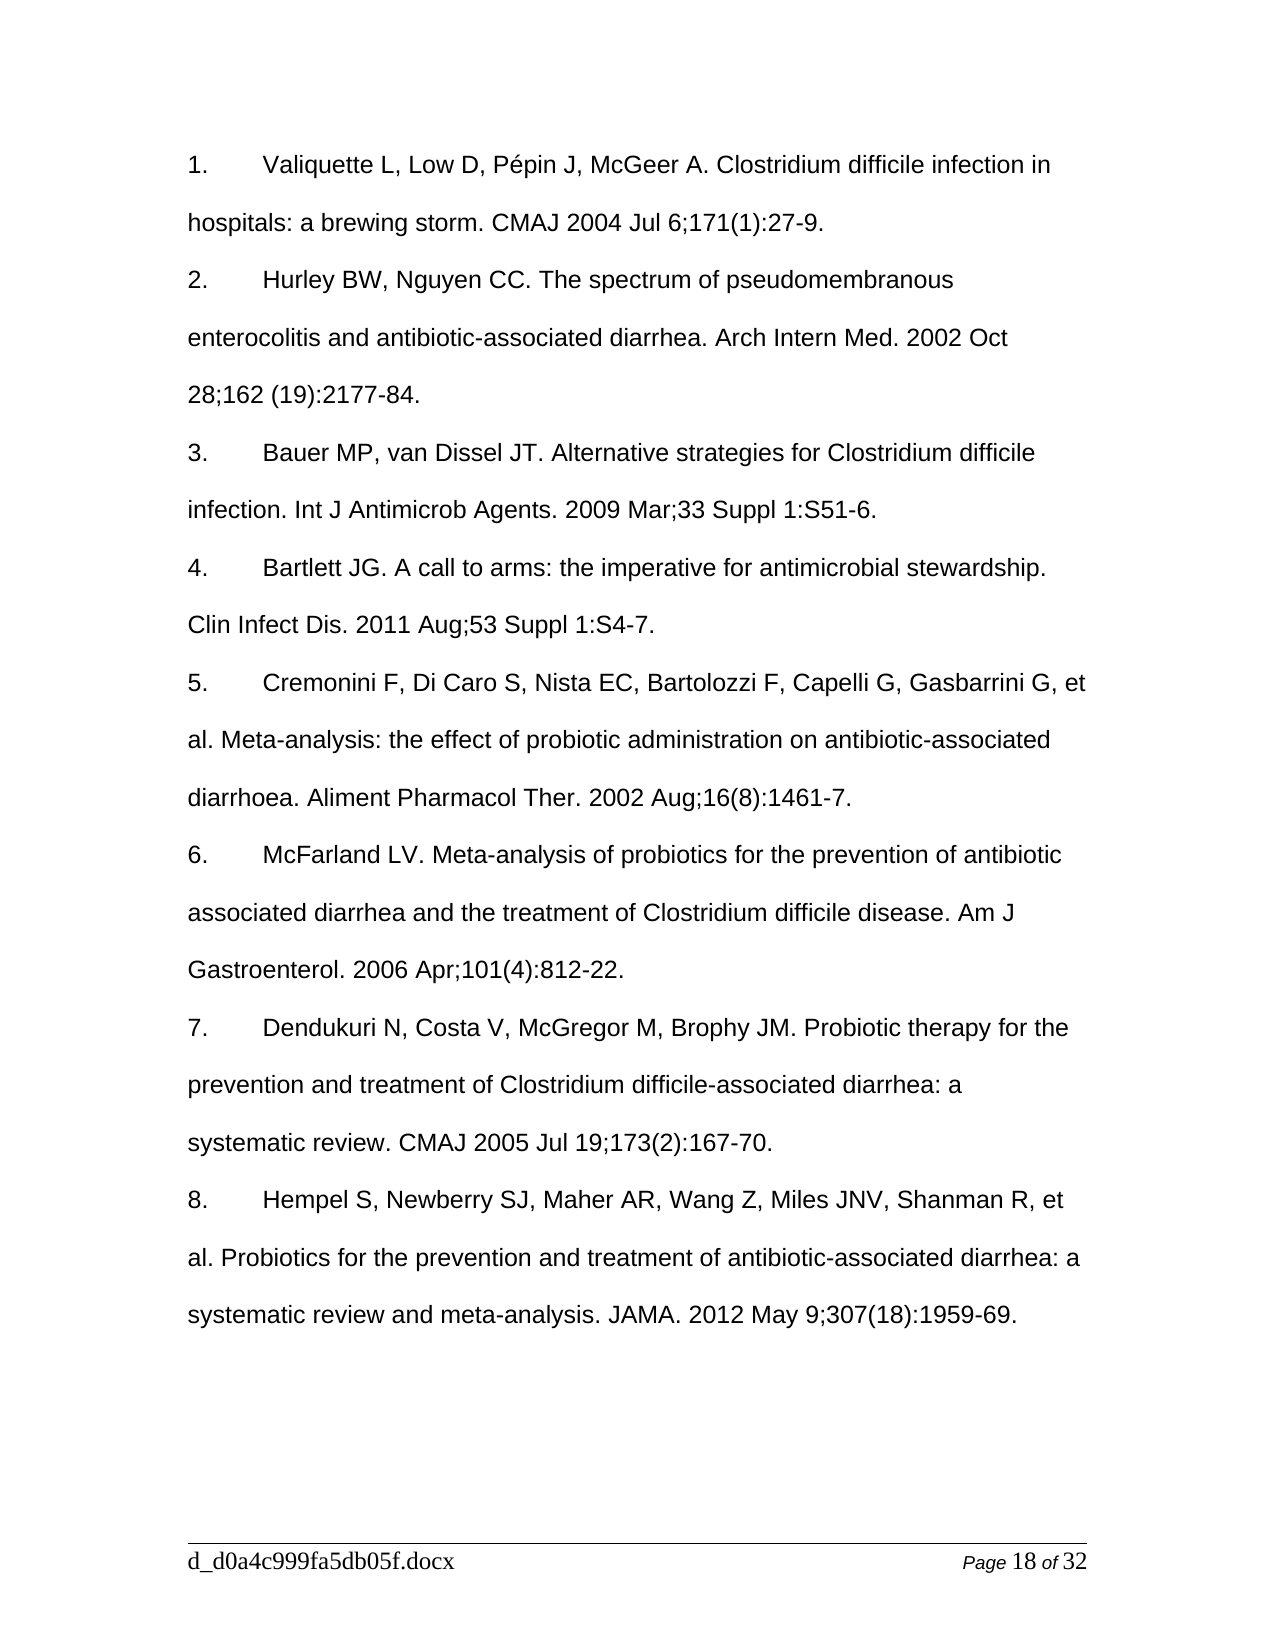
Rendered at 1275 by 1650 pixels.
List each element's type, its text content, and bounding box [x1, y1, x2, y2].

text 8. Hempel S, Newberry SJ, Maher AR, Wang Z, Miles JNV, Shanman R, et al. Probiotics for the prevention and treatment of antibiotic-associated diarrhea: a systematic review and meta-analysis. JAMA. 2012 May 9;307(18):1959-69. [187, 1185, 1087, 1329]
text 7. Dendukuri N, Costa V, McGregor M, Brophy JM. Probiotic therapy for the prevention and treatment of Clostridium difficile-associated diarrhea: a systematic review. CMAJ 2005 Jul 19;173(2):167-70. [187, 1013, 1087, 1156]
text 5. Cremonini F, Di Caro S, Nista EC, Bartolozzi F, Capelli G, Gasbarrini G, et al. Meta-analysis: the effect of probiotic administration on antibiotic-associated diarrhoea. Aliment Pharmacol Ther. 2002 Aug;16(8):1461-7. [187, 668, 1087, 811]
text 4. Bartlett JG. A call to arms: the imperative for antimicrobial stewardship. Clin Infect Dis. 2011 Aug;53 Suppl 1:S4-7. [187, 553, 1087, 639]
text 6. McFarland LV. Meta-analysis of probiotics for the prevention of antibiotic associated diarrhea and the treatment of Clostridium difficile disease. Am J Gastroenterol. 2006 Apr;101(4):812-22. [187, 840, 1087, 984]
text 1. Valiquette L, Low D, Pépin J, McGeer A. Clostridium difficile infection in hospitals: a brewing storm. CMAJ 2004 Jul 6;171(1):27-9. [187, 150, 1087, 236]
text 3. Bauer MP, van Dissel JT. Alternative strategies for Clostridium difficile infection. Int J Antimicrob Agents. 2009 Mar;33 Suppl 1:S51-6. [187, 438, 1087, 524]
text 2. Hurley BW, Nguyen CC. The spectrum of pseudomembranous enterocolitis and antibiotic-associated diarrhea. Arch Intern Med. 2002 Oct 28;162 (19):2177-84. [187, 265, 1087, 409]
